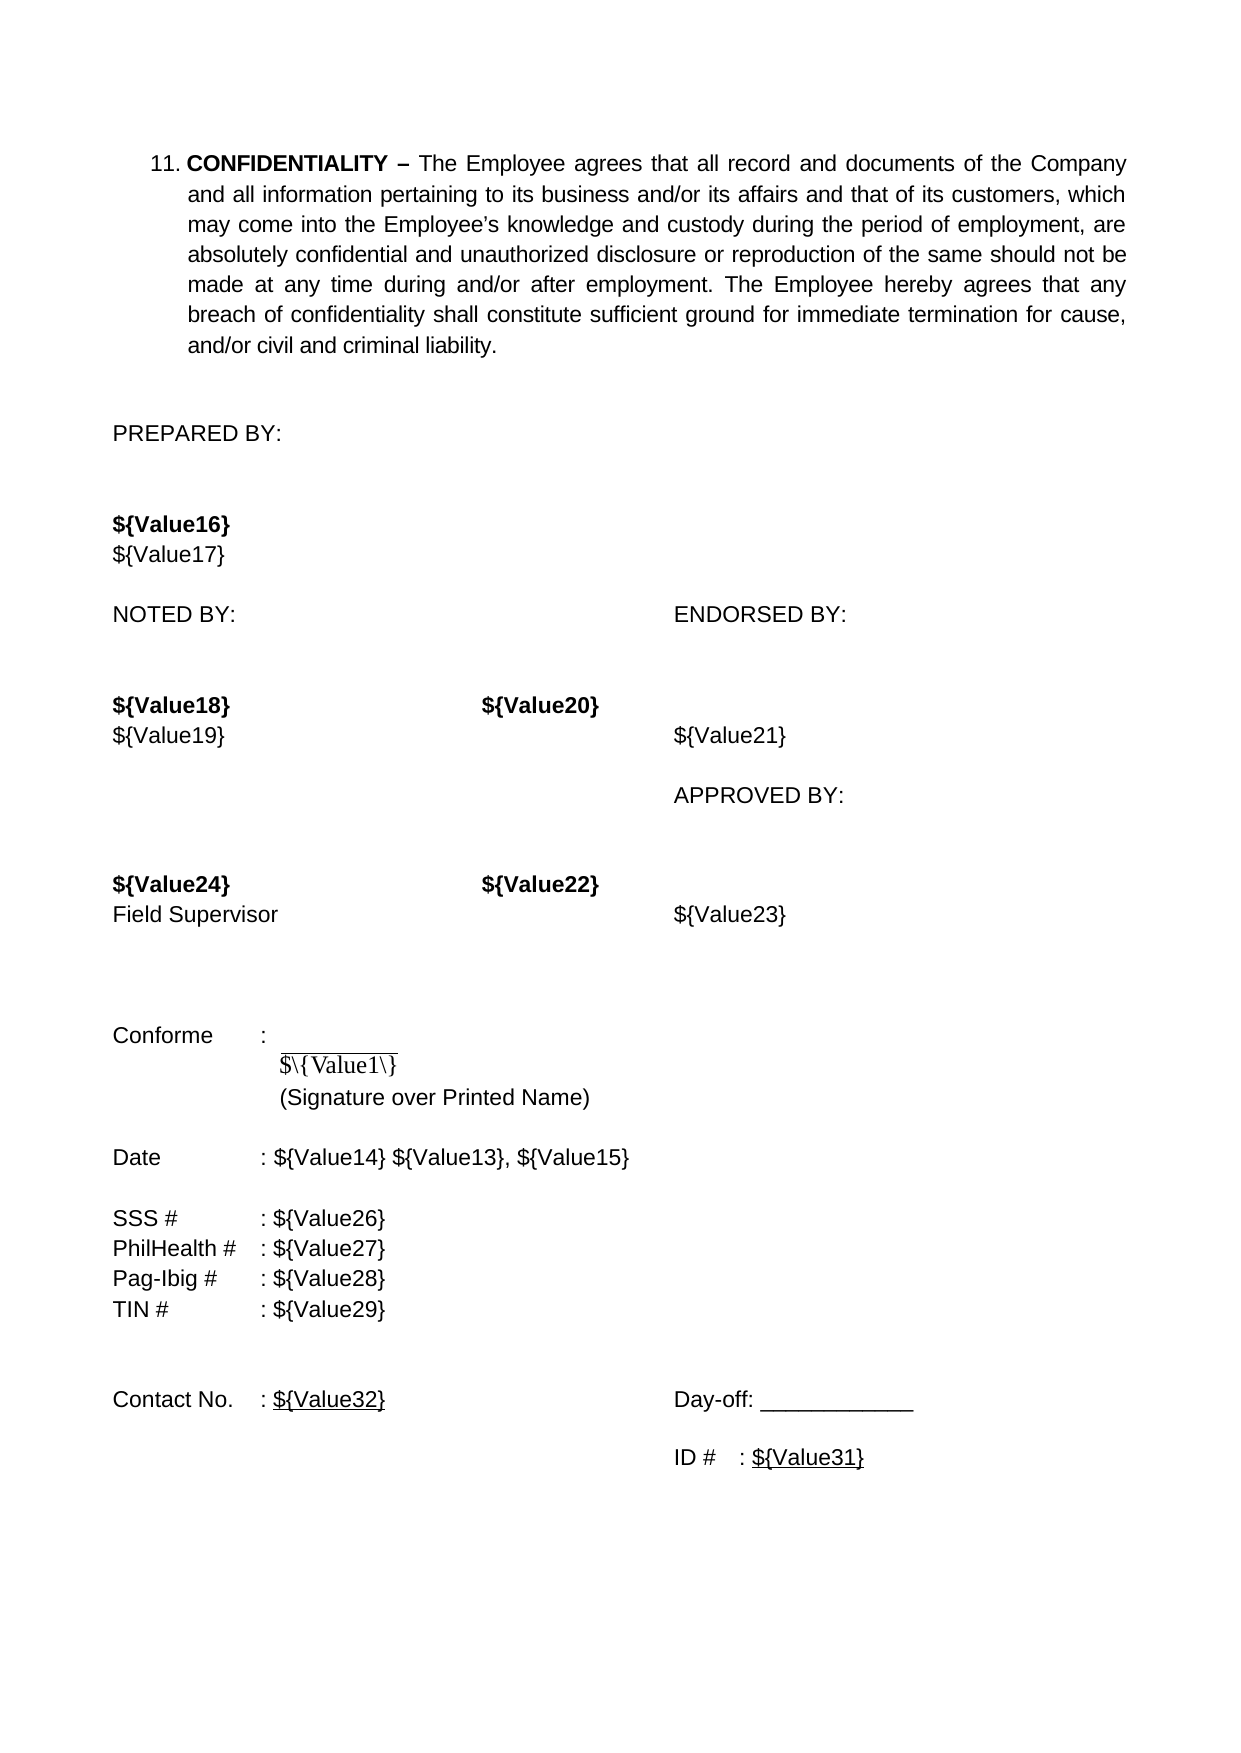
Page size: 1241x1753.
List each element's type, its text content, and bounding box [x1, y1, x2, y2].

text ${Value24} ${Value22} [112, 871, 1128, 897]
text Pag-Ibig # : ${Value28} [112, 1265, 1128, 1292]
text ID # : ${Value31} [112, 1444, 1128, 1471]
text ${Value18} ${Value20} [112, 692, 1128, 718]
list CONFIDENTIALITY – The Employee agrees that all record and documents of the Company and all information pertaining to its business and/or its affairs and that of its customers, which may come into the Employee’s knowledge and custody during the period of employment, are absolutely confidential and unauthorized disclosure or reproduction of the same should not be made at any time during and/or after employment. The Employee hereby agrees that any breach of confidentiality shall constitute sufficient ground for immediate termination for cause, and/or civil and criminal liability. [150, 150, 1128, 358]
text (Signature over Printed Name) [112, 1084, 1128, 1110]
text APPROVED BY: [112, 782, 1128, 809]
text Contact No. : ${Value32} Day-off: ____________ [112, 1386, 1128, 1413]
text PREPARED BY: [112, 420, 1128, 446]
text SSS # : ${Value26} [112, 1205, 1128, 1231]
text Date : ${Value14} ${Value13}, ${Value15} [112, 1144, 1128, 1171]
text TIN # : ${Value29} [112, 1296, 1128, 1322]
text Conforme : [112, 1022, 1128, 1048]
text ${Value16} [112, 511, 1128, 537]
text ${Value17} [112, 541, 1128, 567]
text Field Supervisor ${Value23} [112, 901, 1128, 927]
text PhilHealth # : ${Value27} [112, 1235, 1128, 1262]
text ${Value19} ${Value21} [112, 722, 1128, 748]
text NOTED BY: ENDORSED BY: [112, 601, 1128, 627]
